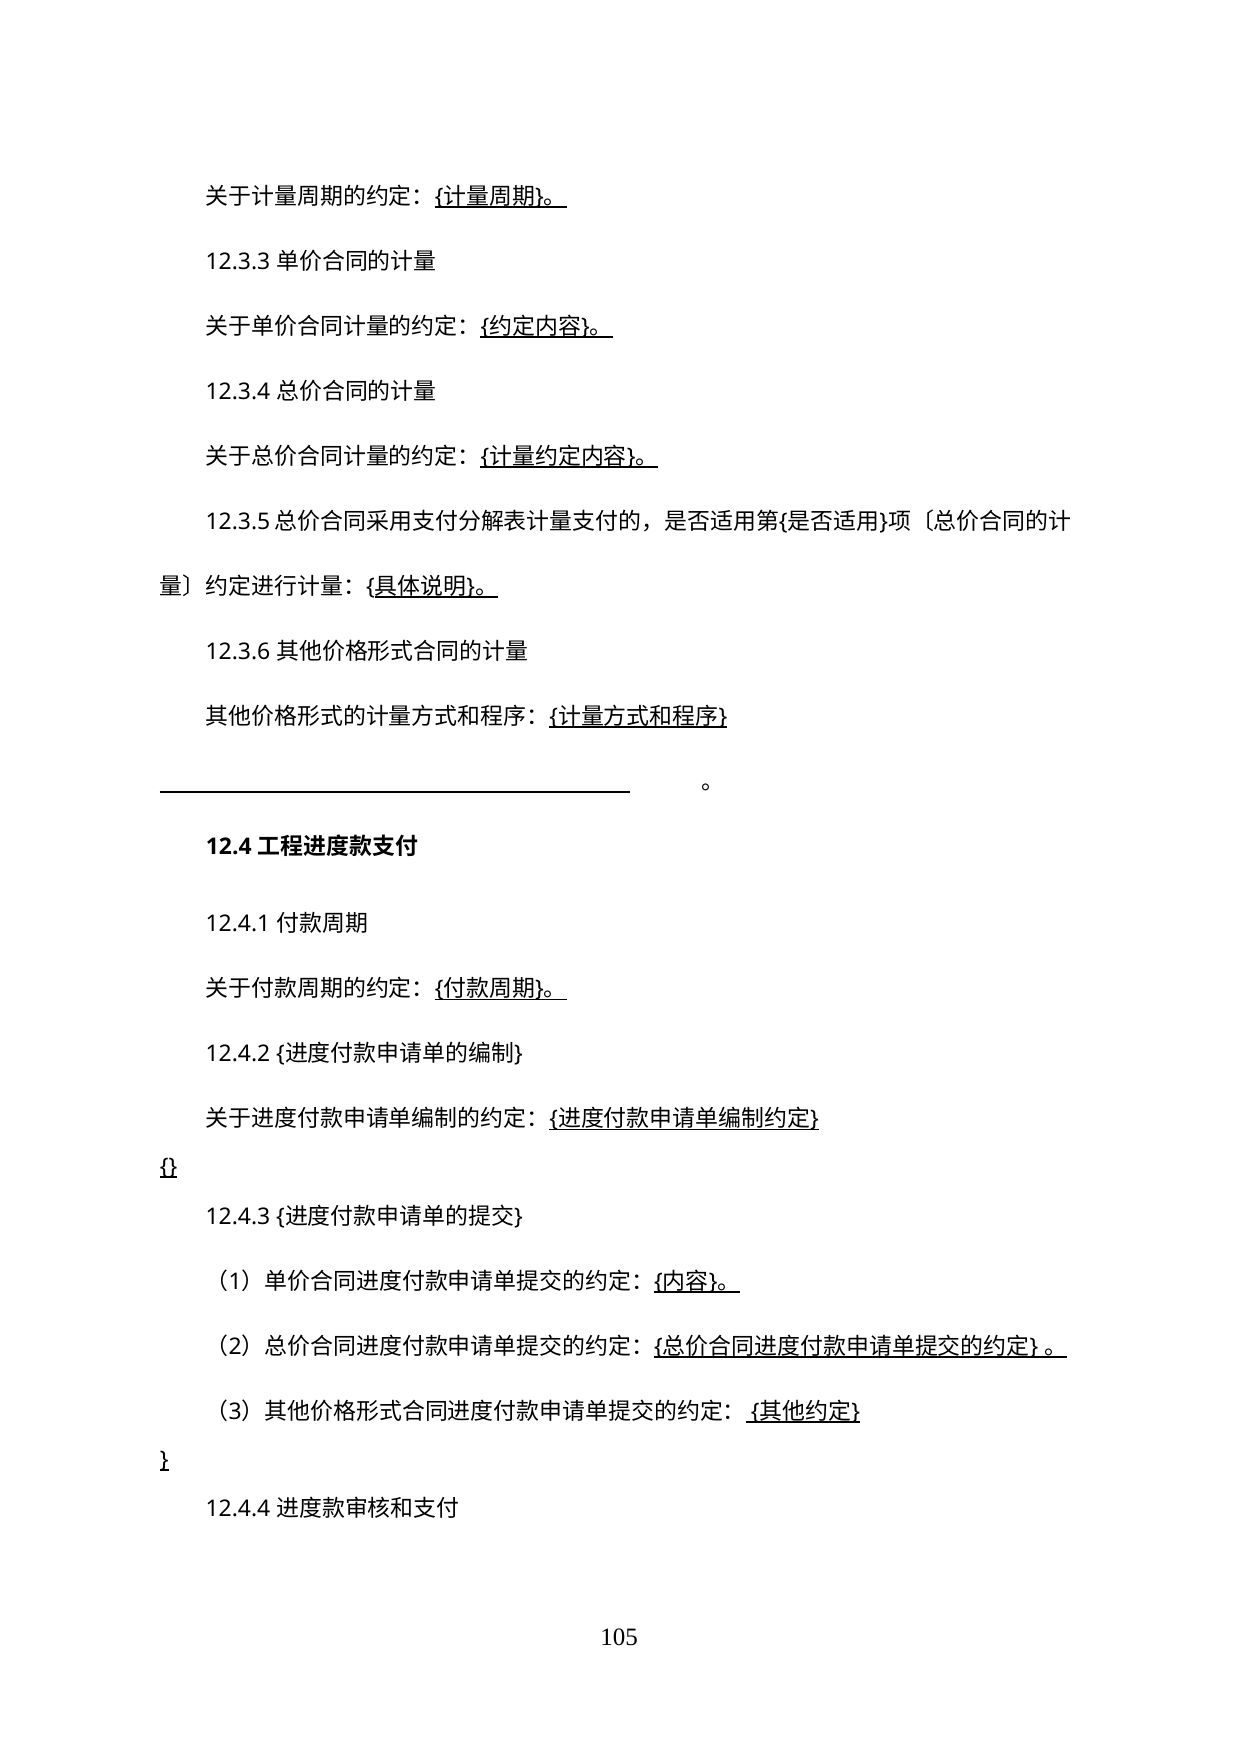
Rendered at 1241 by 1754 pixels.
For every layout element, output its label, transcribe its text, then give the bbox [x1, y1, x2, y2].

text 12.3.3 单价合同的计量 [159, 227, 1078, 292]
text 关于进度付款申请单编制的约定：{进度付款申请单编制约定} [159, 1084, 1078, 1149]
text 12.3.5总价合同采用支付分解表计量支付的，是否适用第{是否适用}项〔总价合同的计量〕约定进行计量：{具体说明}。 [159, 487, 1078, 617]
text 关于总价合同计量的约定：{计量约定内容}。 [159, 422, 1078, 487]
text 12.4 工程进度款支付 [159, 812, 1078, 877]
text （2）总价合同进度付款申请单提交的约定：{总价合同进度付款申请单提交的约定} 。 [159, 1312, 1078, 1377]
text 12.4.2 {进度付款申请单的编制} [159, 1019, 1078, 1084]
text 关于计量周期的约定：{计量周期}。 [159, 162, 1078, 227]
text {} [159, 1149, 1078, 1182]
text 12.4.4 进度款审核和支付 [159, 1474, 1078, 1539]
text 。 [159, 747, 1078, 812]
text （1）单价合同进度付款申请单提交的约定：{内容}。 [159, 1247, 1078, 1312]
text （3）其他价格形式合同进度付款申请单提交的约定： {其他约定} [159, 1377, 1078, 1442]
text 12.4.3 {进度付款申请单的提交} [159, 1182, 1078, 1247]
text } [159, 1442, 1078, 1474]
text 关于付款周期的约定：{付款周期}。 [159, 954, 1078, 1019]
text 其他价格形式的计量方式和程序：{计量方式和程序} [159, 682, 1078, 747]
text 12.4.1 付款周期 [159, 889, 1078, 954]
text 关于单价合同计量的约定：{约定内容}。 [159, 292, 1078, 357]
text 12.3.6 其他价格形式合同的计量 [159, 617, 1078, 682]
text 12.3.4 总价合同的计量 [159, 357, 1078, 422]
